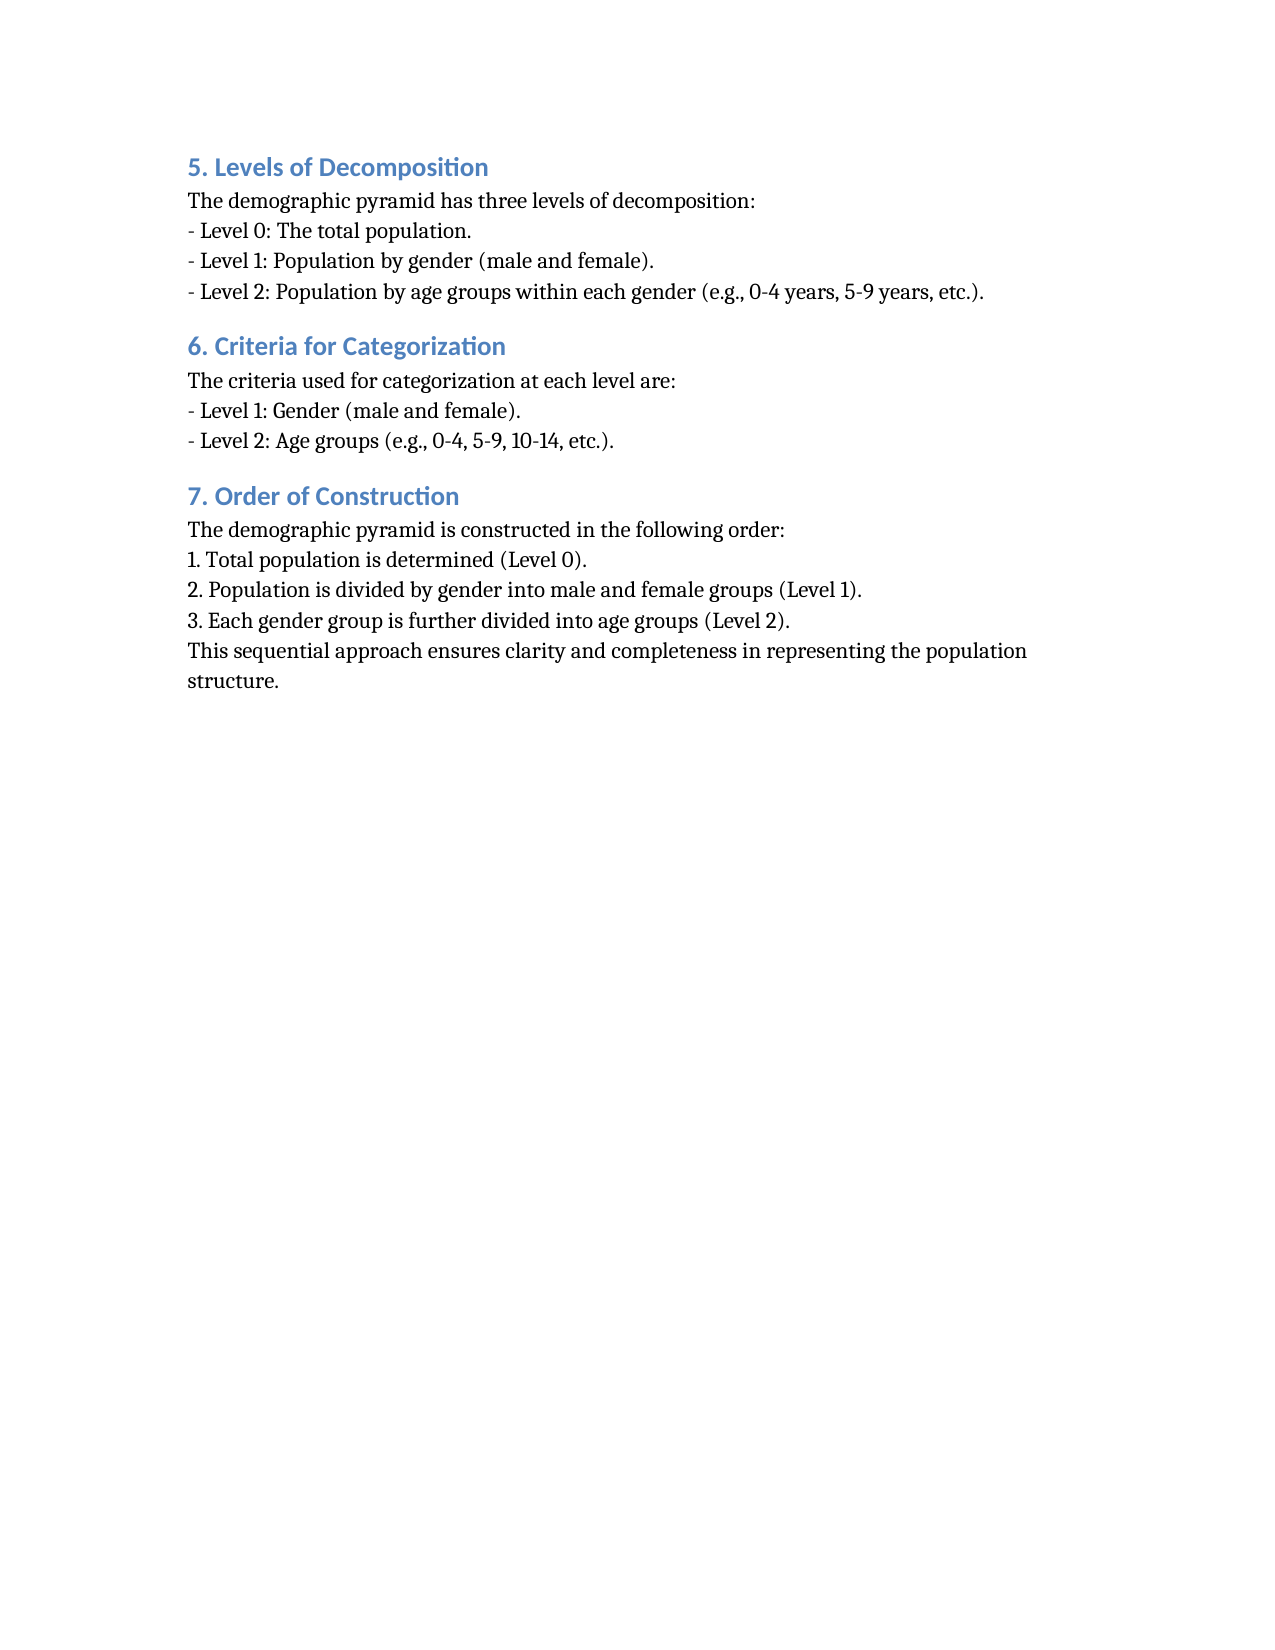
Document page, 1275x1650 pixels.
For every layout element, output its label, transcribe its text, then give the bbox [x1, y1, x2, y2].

text The demographic pyramid has three levels of decomposition: - Level 0: The total population. - Level 1: Population by gender (male and female). - Level 2: Population by age groups within each gender (e.g., 0-4 years, 5-9 years, etc.). [187, 188, 1087, 305]
subtitle 6. Criteria for Categorization [187, 329, 1087, 363]
subtitle 7. Order of Construction [187, 479, 1087, 512]
subtitle 5. Levels of Decomposition [187, 150, 1087, 183]
text The demographic pyramid is constructed in the following order: 1. Total population is determined (Level 0). 2. Population is divided by gender into male and female groups (Level 1). 3. Each gender group is further divided into age groups (Level 2). This sequential approach ensures clarity and completeness in representing the population structure. [187, 517, 1087, 694]
text The criteria used for categorization at each level are: - Level 1: Gender (male and female). - Level 2: Age groups (e.g., 0-4, 5-9, 10-14, etc.). [187, 367, 1087, 454]
